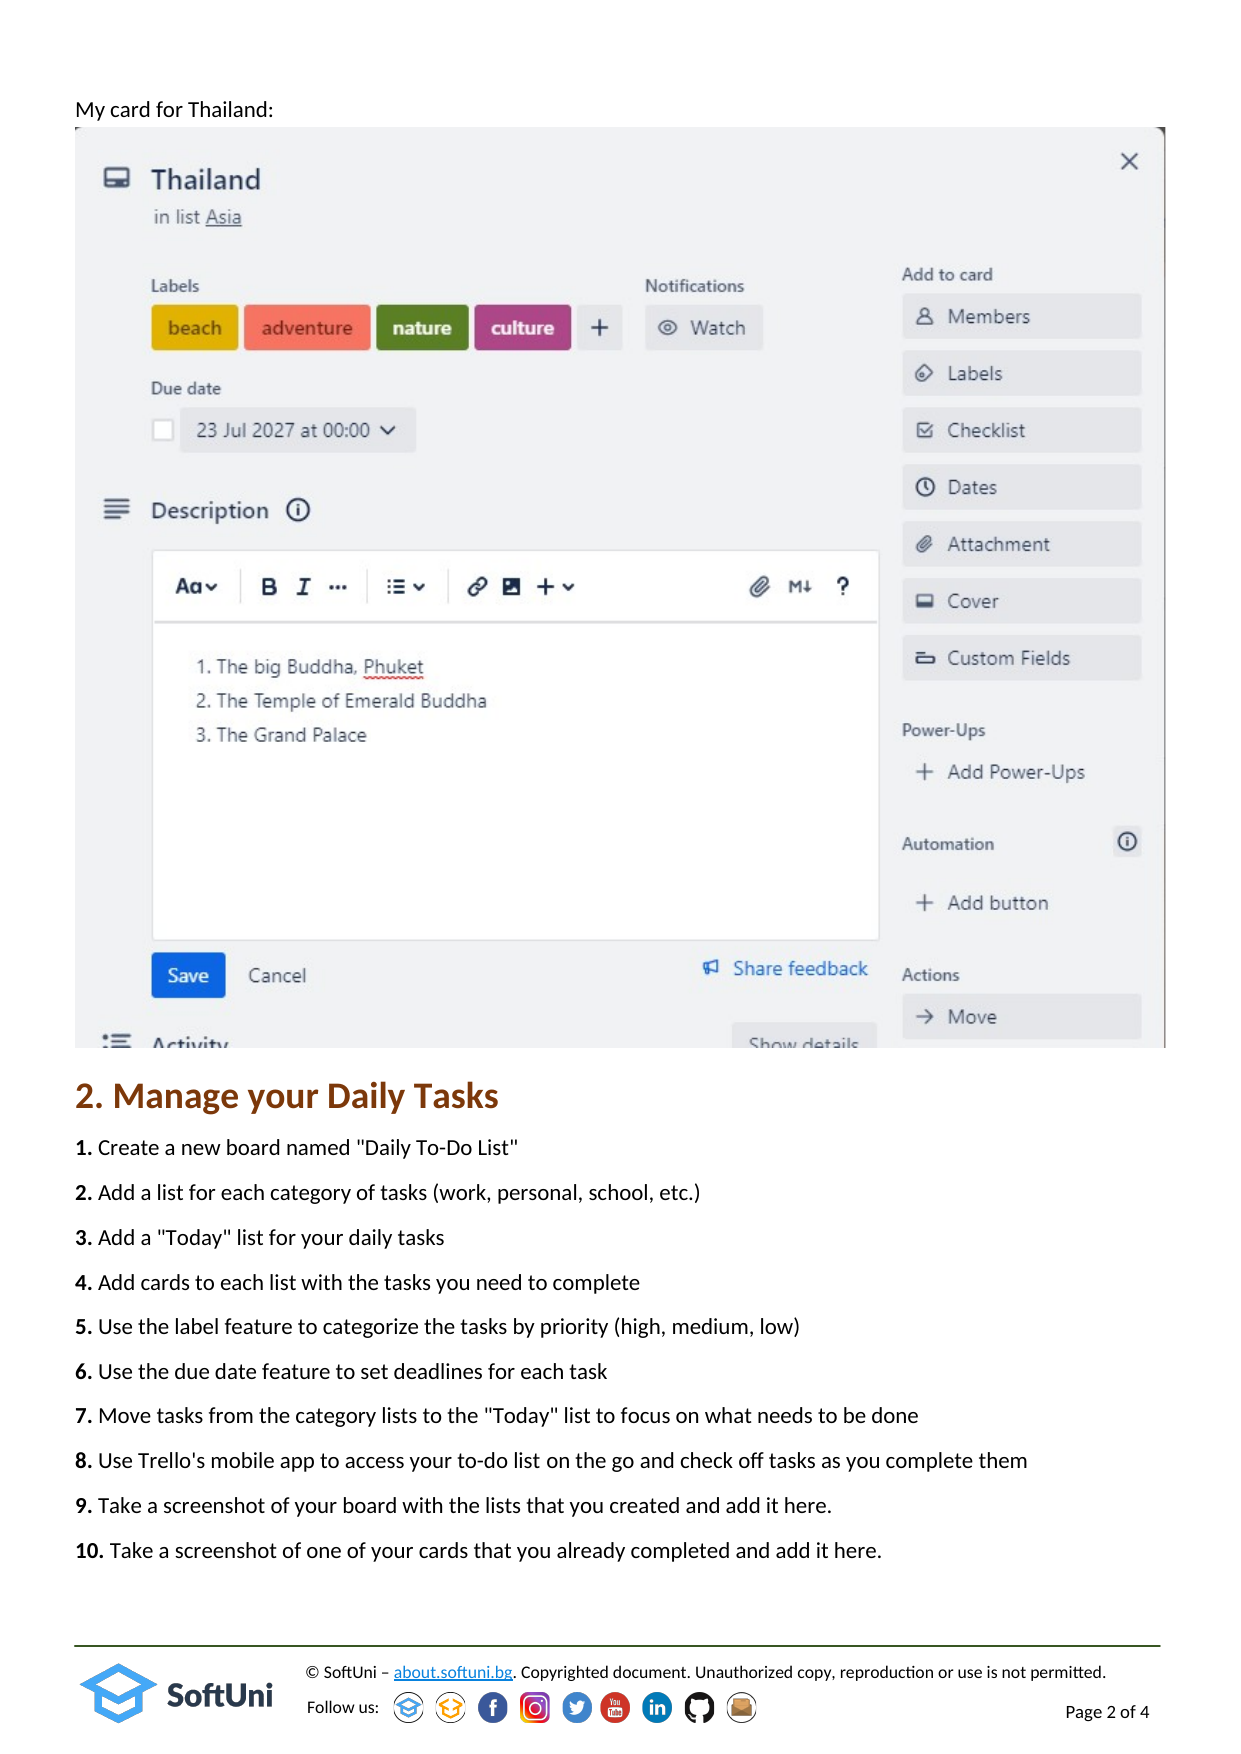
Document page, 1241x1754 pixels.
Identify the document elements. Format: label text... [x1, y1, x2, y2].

picture [642, 1692, 651, 1701]
text 10. Take a screenshot of one of your cards that you already completed and add it here. [75, 1536, 1165, 1564]
text My card for Thailand: [75, 95, 1165, 127]
text 2. Add a list for each category of tasks (work, personal, school, etc.) [75, 1178, 1165, 1206]
text 1. Create a new board named "Daily To-Do List" [75, 1133, 1165, 1162]
picture [75, 127, 1166, 1048]
picture [435, 1692, 466, 1723]
picture [726, 1692, 757, 1723]
picture [600, 1692, 630, 1723]
picture [393, 1692, 424, 1723]
picture [684, 1692, 715, 1723]
picture [478, 1692, 508, 1723]
picture [562, 1692, 592, 1723]
text 3. Add a "Today" list for your daily tasks [75, 1223, 1165, 1251]
picture [663, 1714, 672, 1723]
text 7. Move tasks from the category lists to the "Today" list to focus on what needs to be done [75, 1402, 1165, 1430]
text 5. Use the label feature to categorize the tasks by priority (high, medium, low) [75, 1312, 1165, 1340]
text 4. Add cards to each list with the tasks you need to complete [75, 1268, 1165, 1296]
text 6. Use the due date feature to set deadlines for each task [75, 1357, 1165, 1385]
subtitle Manage your Daily Tasks [75, 1072, 1165, 1118]
picture [656, 1705, 665, 1714]
picture [642, 1714, 651, 1723]
picture [520, 1692, 550, 1723]
text 8. Use Trello's mobile app to access your to-do list on the go and check off tasks as you complete them [75, 1446, 1165, 1474]
picture [73, 1658, 279, 1729]
picture [663, 1692, 672, 1701]
text 9. Take a screenshot of your board with the lists that you created and add it here. [75, 1491, 1165, 1519]
